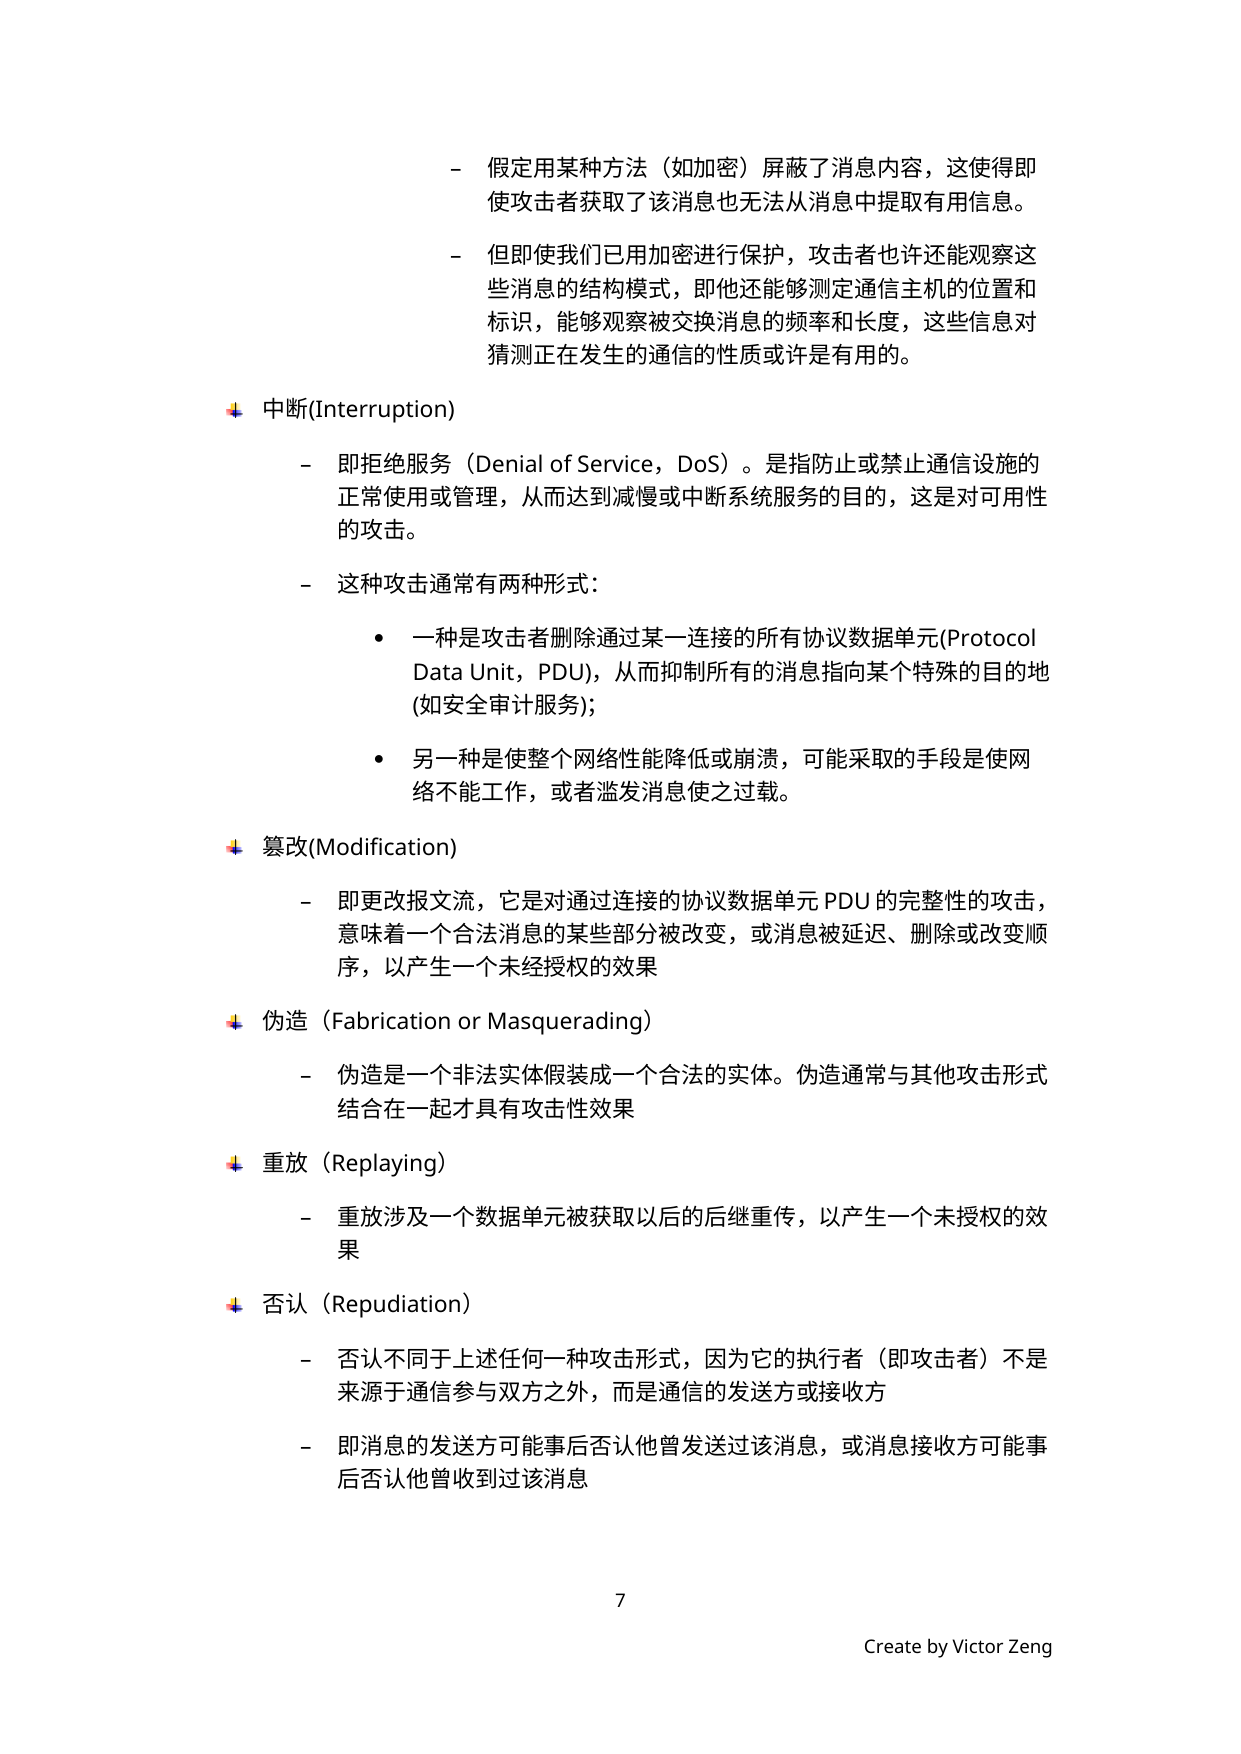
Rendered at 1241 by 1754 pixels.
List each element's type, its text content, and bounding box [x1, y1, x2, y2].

list 篡改(Modification) [225, 828, 1053, 862]
list 假定用某种方法（如加密）屏蔽了消息内容，这使得即使攻击者获取了该消息也无法从消息中提取有用信息。 [450, 150, 1053, 217]
list 即消息的发送方可能事后否认他曾发送过该消息，或消息接收方可能事后否认他曾收到过该消息 [300, 1428, 1053, 1494]
picture [226, 401, 243, 418]
list 中断(Interruption) [225, 391, 1053, 424]
picture [226, 838, 243, 855]
list 即拒绝服务（Denial of Service，DoS）。是指防止或禁止通信设施的正常使用或管理，从而达到减慢或中断系统服务的目的，这是对可用性的攻击。 [300, 445, 1053, 545]
picture [226, 1296, 243, 1313]
list 即更改报文流，它是对通过连接的协议数据单元PDU的完整性的攻击，意味着一个合法消息的某些部分被改变，或消息被延迟、删除或改变顺序，以产生一个未经授权的效果 [300, 882, 1053, 982]
list 另一种是使整个网络性能降低或崩溃，可能采取的手段是使网络不能工作，或者滥发消息使之过载。 [375, 741, 1053, 807]
list 否认不同于上述任何一种攻击形式，因为它的执行者（即攻击者）不是来源于通信参与双方之外，而是通信的发送方或接收方 [300, 1340, 1053, 1407]
list 重放涉及一个数据单元被获取以后的后继重传，以产生一个未授权的效果 [300, 1199, 1053, 1265]
list 否认（Repudiation） [225, 1286, 1053, 1319]
picture [226, 1013, 243, 1030]
list 伪造（Fabrication or Masquerading） [225, 1003, 1053, 1036]
list 伪造是一个非法实体假装成一个合法的实体。伪造通常与其他攻击形式结合在一起才具有攻击性效果 [300, 1057, 1053, 1124]
list 这种攻击通常有两种形式： [300, 566, 1053, 599]
list 但即使我们已用加密进行保护，攻击者也许还能观察这些消息的结构模式，即他还能够测定通信主机的位置和标识，能够观察被交换消息的频率和长度，这些信息对猜测正在发生的通信的性质或许是有用的。 [450, 237, 1053, 370]
list 一种是攻击者删除通过某一连接的所有协议数据单元(Protocol Data Unit，PDU)，从而抑制所有的消息指向某个特殊的目的地(如安全审计服务)； [375, 620, 1053, 720]
list 重放（Replaying） [225, 1145, 1053, 1178]
picture [226, 1154, 243, 1172]
